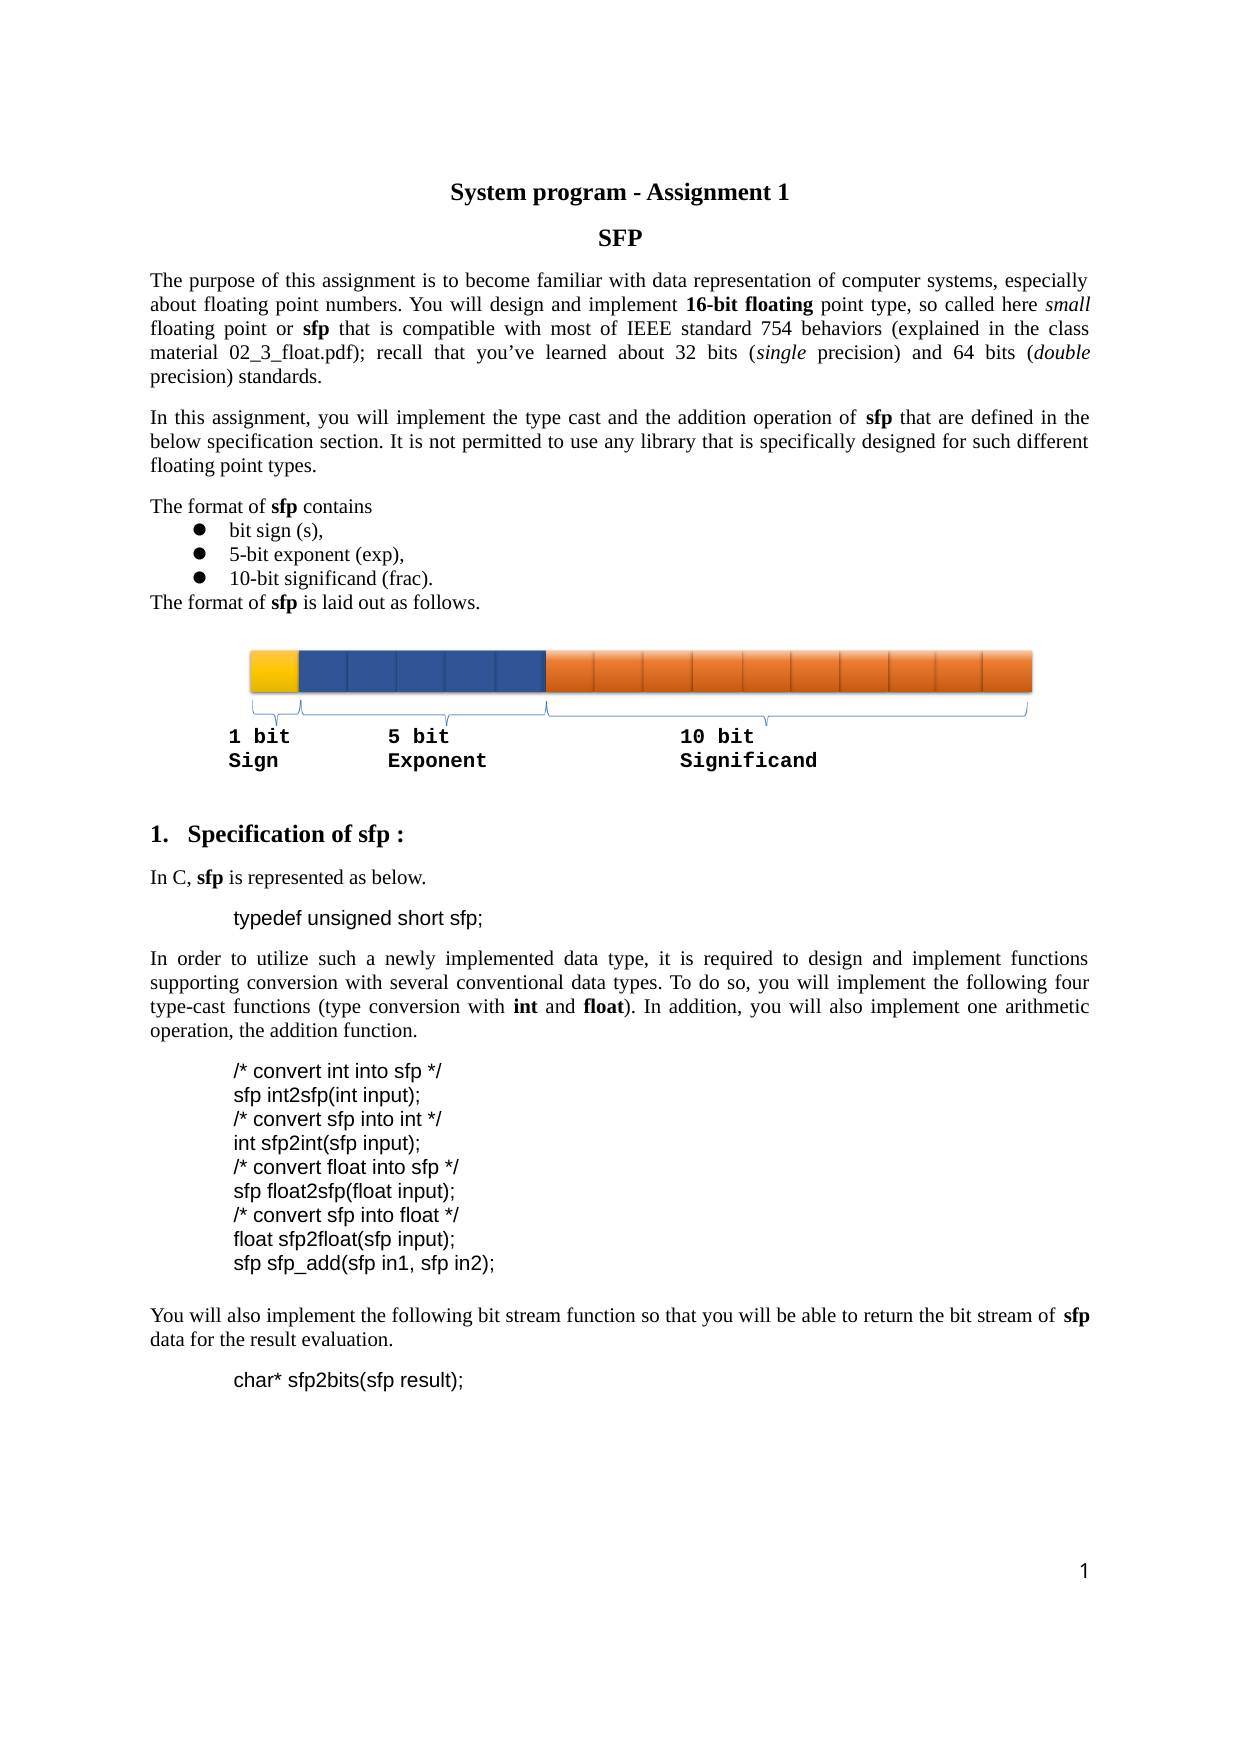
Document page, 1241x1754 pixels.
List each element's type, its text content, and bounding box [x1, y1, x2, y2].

text /* convert int into sfp */ [150, 1059, 1090, 1083]
picture [228, 630, 1053, 802]
text System program - Assignment 1 [150, 177, 1090, 206]
text /* convert sfp into int */ [150, 1107, 1090, 1131]
text int sfp2int(sfp input); [150, 1131, 1090, 1155]
text char* sfp2bits(sfp result); [150, 1368, 1090, 1392]
text /* convert sfp into float */ [150, 1203, 1090, 1227]
text SFP [150, 223, 1090, 251]
text In C, sfp is represented as below. [150, 865, 1090, 889]
text The purpose of this assignment is to become familiar with data representation of computer systems, especially about floating point numbers. You will design and implement 16-bit floating point type, so called here small floating point or sfp that is compatible with most of IEEE standard 754 behaviors (explained in the class material 02_3_float.pdf); recall that you’ve learned about 32 bits (single precision) and 64 bits (double precision) standards. [150, 268, 1090, 388]
text In this assignment, you will implement the type cast and the addition operation of sfp that are defined in the below specification section. It is not permitted to use any library that is specifically designed for such different floating point types. [150, 405, 1090, 477]
text You will also implement the following bit stream function so that you will be able to return the bit stream of sfp data for the result evaluation. [150, 1303, 1090, 1351]
list 5-bit exponent (exp), [192, 542, 1090, 566]
text sfp float2sfp(float input); [150, 1179, 1090, 1203]
text float sfp2float(sfp input); [150, 1227, 1090, 1251]
text sfp int2sfp(int input); [150, 1083, 1090, 1107]
list 10-bit significand (frac). [192, 566, 1090, 590]
text /* convert float into sfp */ [150, 1155, 1090, 1179]
text The format of sfp contains [150, 494, 1090, 518]
list Specification of sfp : [150, 819, 1090, 848]
text sfp sfp_add(sfp in1, sfp in2); [150, 1251, 1090, 1303]
text In order to utilize such a newly implemented data type, it is required to design and implement functions supporting conversion with several conventional data types. To do so, you will implement the following four type-cast functions (type conversion with int and float). In addition, you will also implement one arithmetic operation, the addition function. [150, 946, 1090, 1042]
list bit sign (s), [192, 518, 1090, 542]
text typedef unsigned short sfp; [150, 906, 1090, 929]
text The format of sfp is laid out as follows. [150, 590, 1090, 614]
